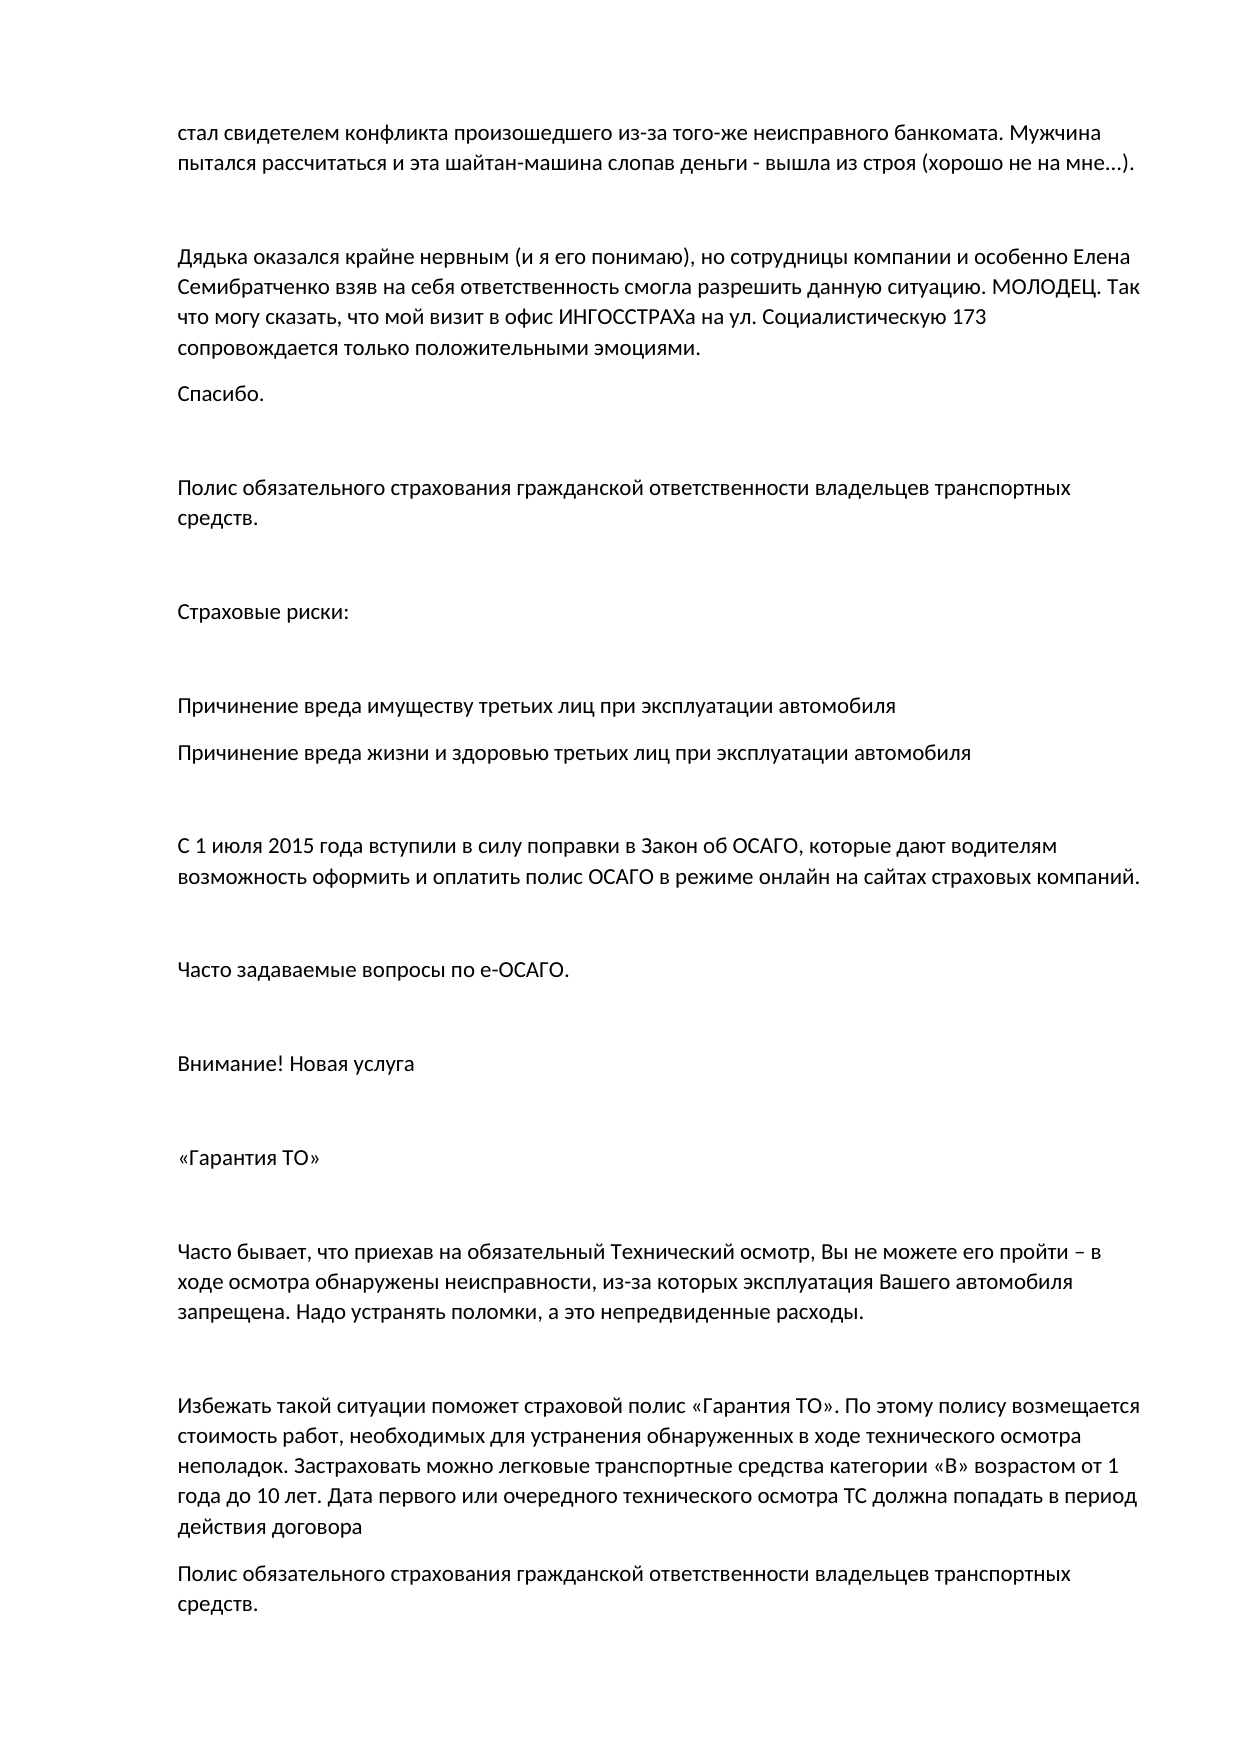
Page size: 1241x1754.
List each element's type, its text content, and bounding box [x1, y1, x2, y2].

text С 1 июля 2015 года вступили в силу поправки в Закон об ОСАГО, которые дают водителям возможность оформить и оплатить полис ОСАГО в режиме онлайн на сайтах страховых компаний. [177, 832, 1152, 890]
text Причинение вреда жизни и здоровью третьих лиц при эксплуатации автомобиля [177, 738, 1152, 766]
text Часто бывает, что приехав на обязательный Технический осмотр, Вы не можете его пройти – в ходе осмотра обнаружены неисправности, из-за которых эксплуатация Вашего автомобиля запрещена. Надо устранять поломки, а это непредвиденные расходы. [177, 1237, 1152, 1325]
text Внимание! Новая услуга [177, 1049, 1152, 1077]
text Страховые риски: [177, 597, 1152, 625]
text Дядька оказался крайне нервным (и я его понимаю), но сотрудницы компании и особенно Елена Семибратченко взяв на себя ответственность смогла разрешить данную ситуацию. МОЛОДЕЦ. Так что могу сказать, что мой визит в офис ИНГОССТРАХа на ул. Социалистическую 173 сопровождается только положительными эмоциями. [177, 242, 1152, 361]
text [177, 118, 1152, 176]
text «Гарантия ТО» [177, 1143, 1152, 1171]
text Полис обязательного страхования гражданской ответственности владельцев транспортных средств. [177, 1559, 1152, 1617]
text Часто задаваемые вопросы по е-ОСАГО. [177, 956, 1152, 984]
text Избежать такой ситуации поможет страховой полис «Гарантия ТО». По этому полису возмещается стоимость работ, необходимых для устранения обнаруженных в ходе технического осмотра неполадок. Застраховать можно легковые транспортные средства категории «В» возрастом от 1 года до 10 лет. Дата первого или очередного технического осмотра ТС должна попадать в период действия договора [177, 1391, 1152, 1540]
text Причинение вреда имуществу третьих лиц при эксплуатации автомобиля [177, 691, 1152, 719]
text Спасибо. [177, 379, 1152, 408]
text Полис обязательного страхования гражданской ответственности владельцев транспортных средств. [177, 473, 1152, 532]
